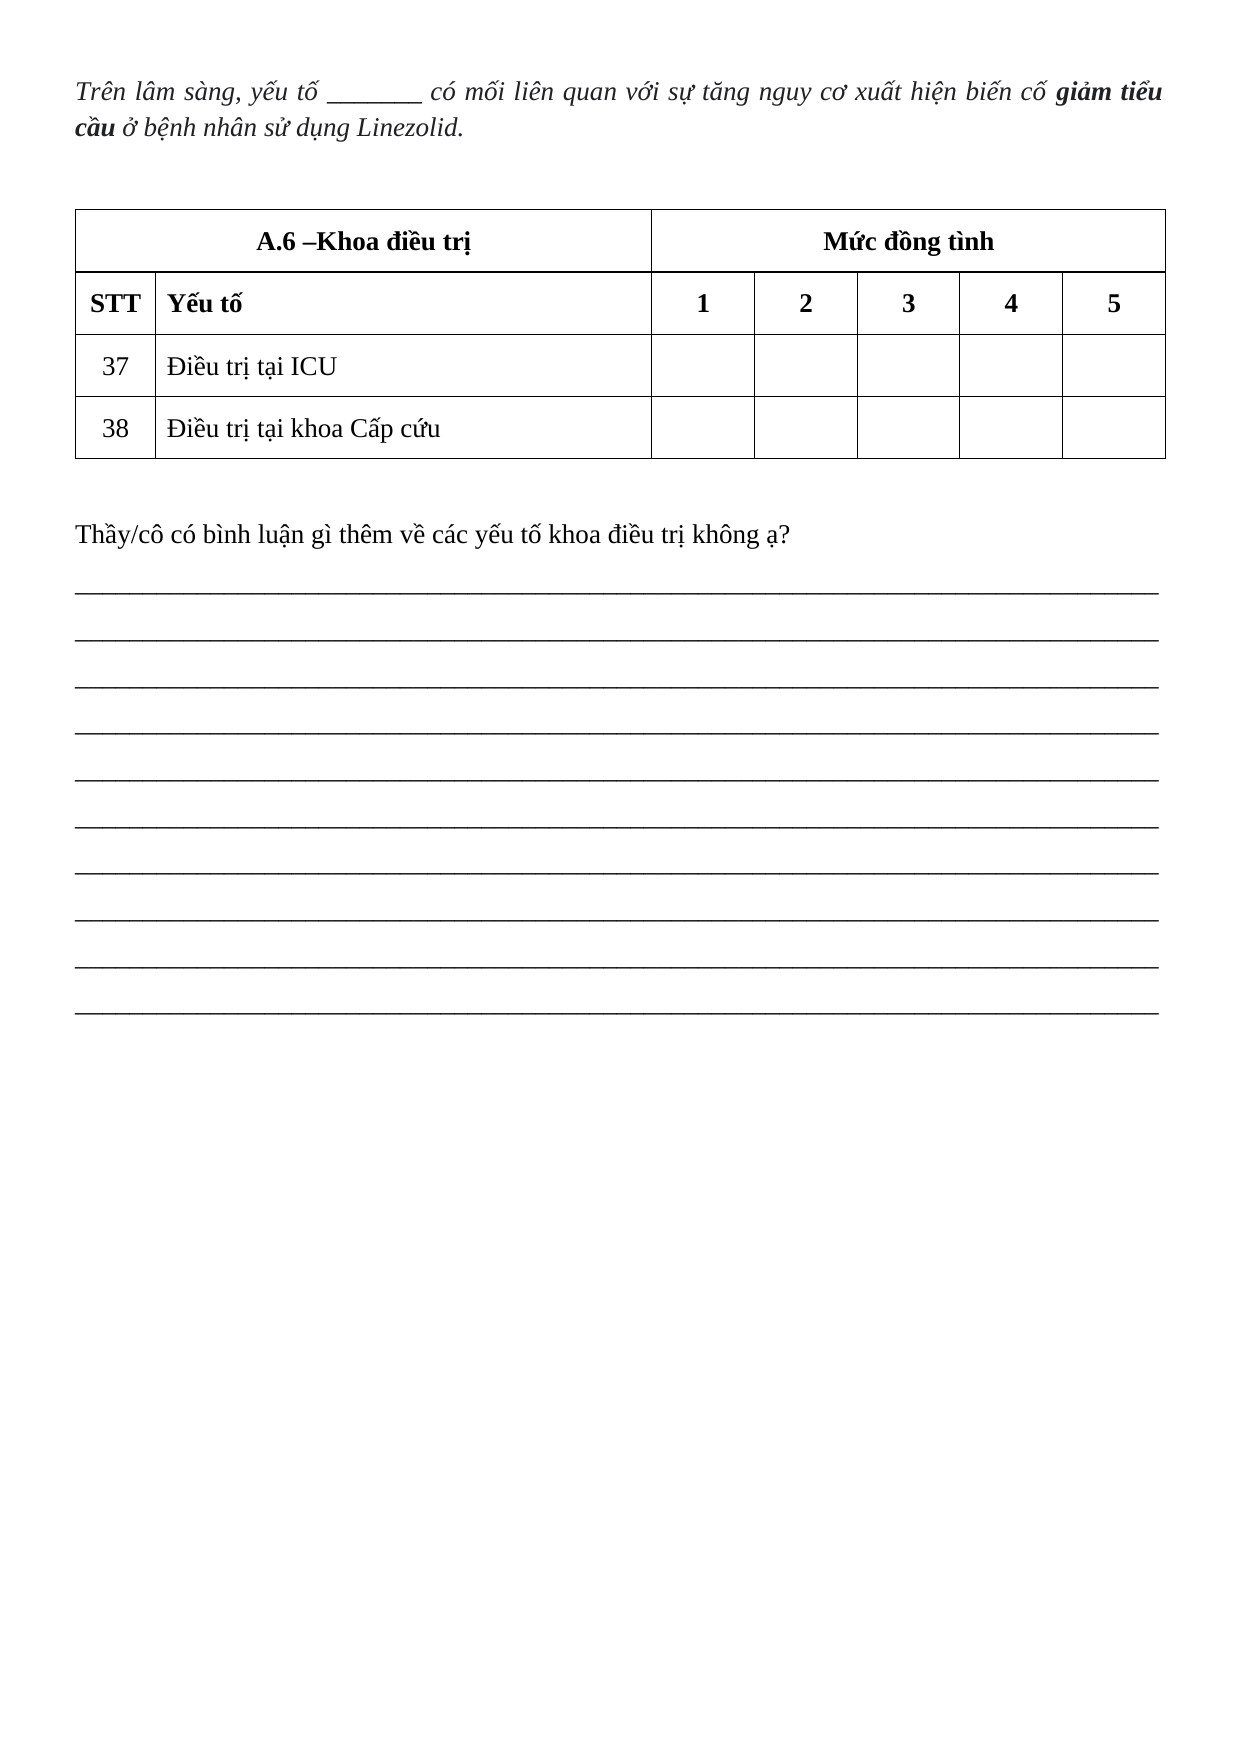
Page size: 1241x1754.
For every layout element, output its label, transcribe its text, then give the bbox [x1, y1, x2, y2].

text Thầy/cô có bình luận gì thêm về các yếu tố khoa điều trị không ạ? [75, 518, 1165, 549]
table_cell 37 [76, 335, 155, 396]
table_cell [858, 335, 959, 396]
table_cell [960, 397, 1062, 458]
table_cell 1 [652, 273, 754, 333]
table_header A.6 –Khoa điều trị [76, 210, 651, 271]
table_cell [960, 335, 1062, 396]
table_header Mức đồng tình [652, 210, 1165, 271]
table_cell 4 [960, 273, 1062, 333]
table_cell [755, 335, 857, 396]
table_cell [1063, 335, 1165, 396]
table_cell 3 [858, 273, 959, 333]
table_cell Điều trị tại ICU [156, 335, 651, 396]
table_cell 38 [76, 397, 155, 458]
table_cell [1063, 397, 1165, 458]
text ________________________________________________________________________________________________________________________________________________________________________________________________________________________________________________________________________________________________________________________________________________________________________________________________________________________________________________________________________________________________________________________________________________________________________________________________________________________________________________________________________________________________________________________________________________________________________________________________________________________________ [75, 566, 1165, 1017]
table_cell Điều trị tại khoa Cấp cứu [156, 397, 651, 458]
table_cell [652, 335, 754, 396]
table_cell STT [76, 273, 155, 333]
table_cell 2 [755, 273, 857, 333]
table_cell [652, 397, 754, 458]
table_cell 5 [1063, 273, 1165, 333]
table_cell Yếu tố [156, 273, 651, 333]
table_cell [858, 397, 959, 458]
table_cell [755, 397, 857, 458]
text Trên lâm sàng, yếu tố _______ có mối liên quan với sự tăng nguy cơ xuất hiện biến cố giảm tiểu cầu ở bệnh nhân sử dụng Linezolid. [75, 75, 1165, 142]
